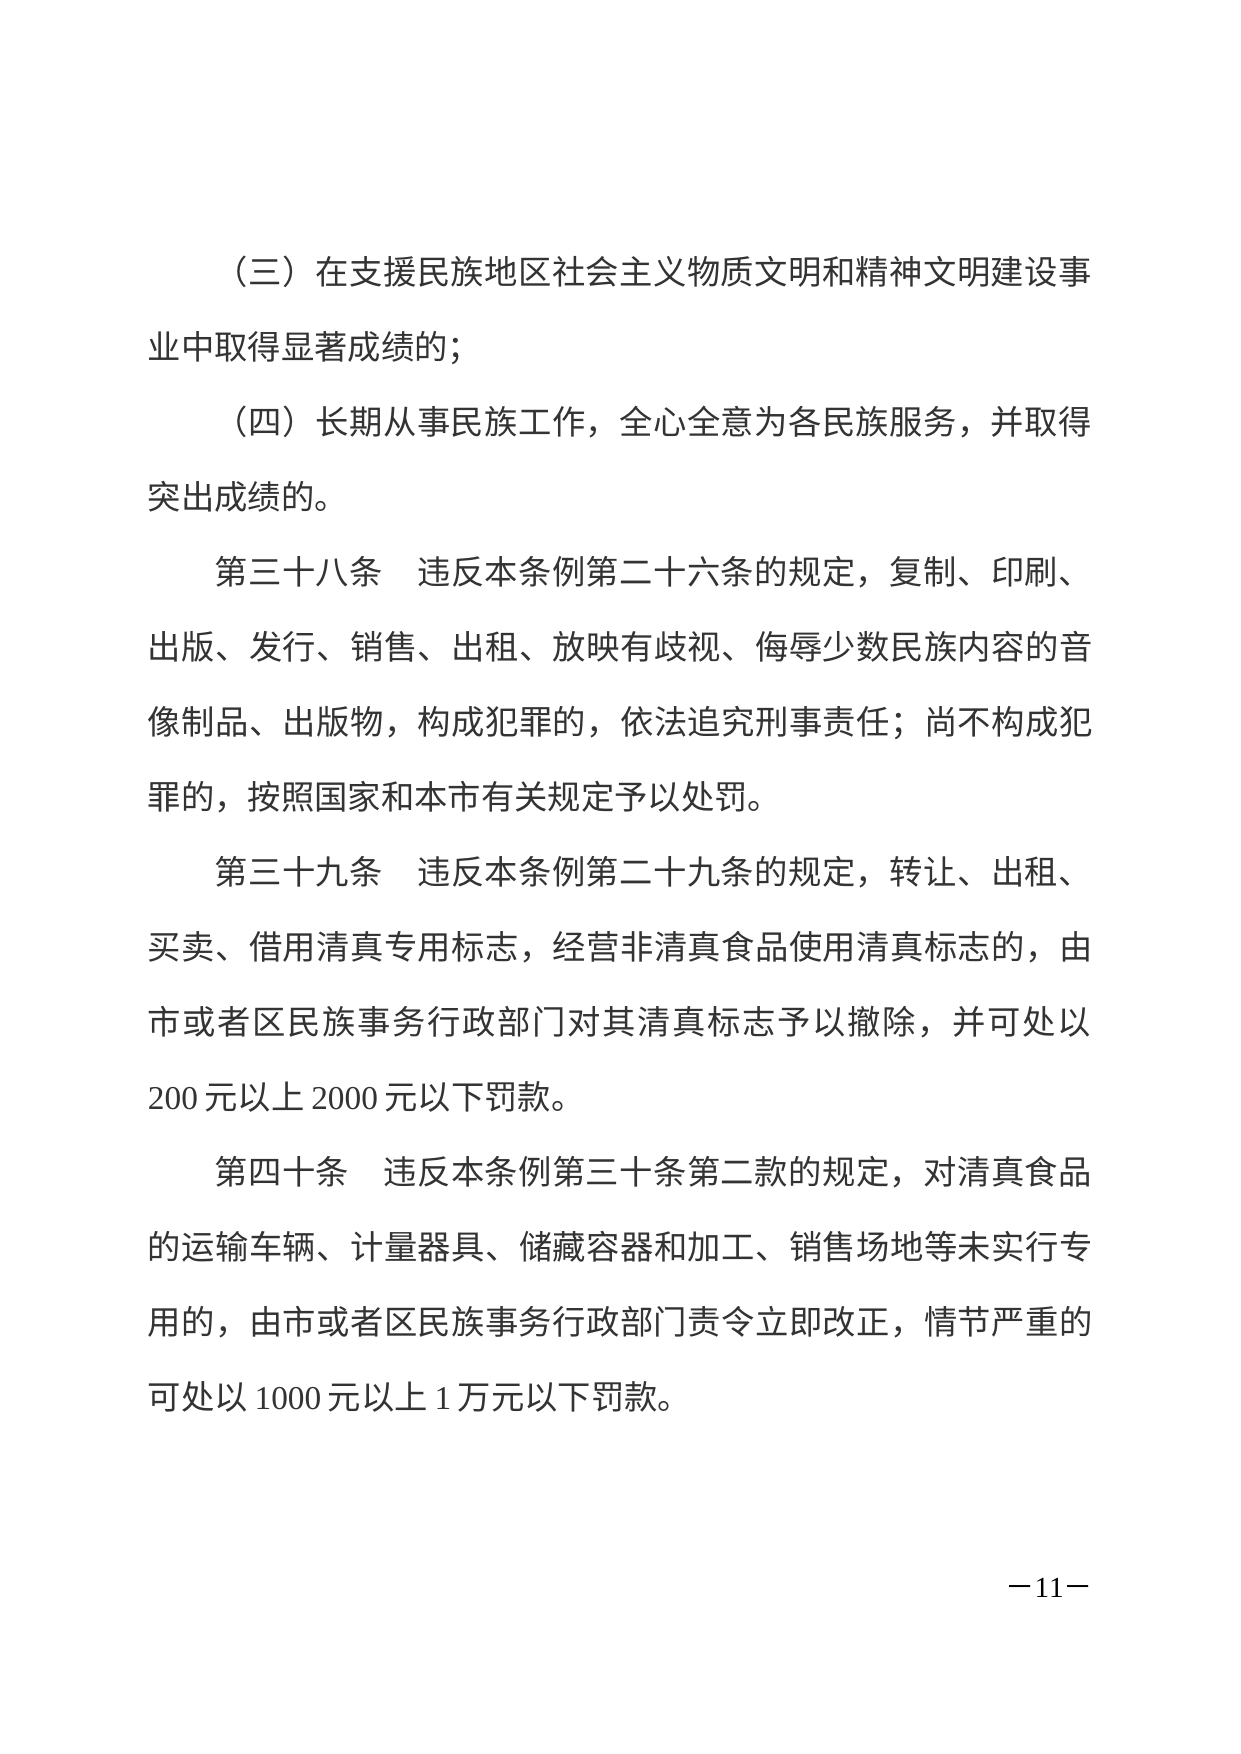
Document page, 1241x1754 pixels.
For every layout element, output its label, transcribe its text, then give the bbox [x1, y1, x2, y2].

text （四）长期从事民族工作，全心全意为各民族服务，并取得突出成绩的。 [148, 382, 1092, 532]
text 第三十八条 违反本条例第二十六条的规定，复制、印刷、出版、发行、销售、出租、放映有歧视、侮辱少数民族内容的音像制品、出版物，构成犯罪的，依法追究刑事责任；尚不构成犯罪的，按照国家和本市有关规定予以处罚。 [148, 532, 1092, 832]
text （三）在支援民族地区社会主义物质文明和精神文明建设事业中取得显著成绩的； [148, 232, 1092, 382]
text 第四十条 违反本条例第三十条第二款的规定，对清真食品的运输车辆、计量器具、储藏容器和加工、销售场地等未实行专用的，由市或者区民族事务行政部门责令立即改正，情节严重的可处以1000元以上1万元以下罚款。 [148, 1132, 1092, 1432]
text 第三十九条 违反本条例第二十九条的规定，转让、出租、买卖、借用清真专用标志，经营非清真食品使用清真标志的，由市或者区民族事务行政部门对其清真标志予以撤除，并可处以200元以上2000元以下罚款。 [148, 832, 1092, 1132]
